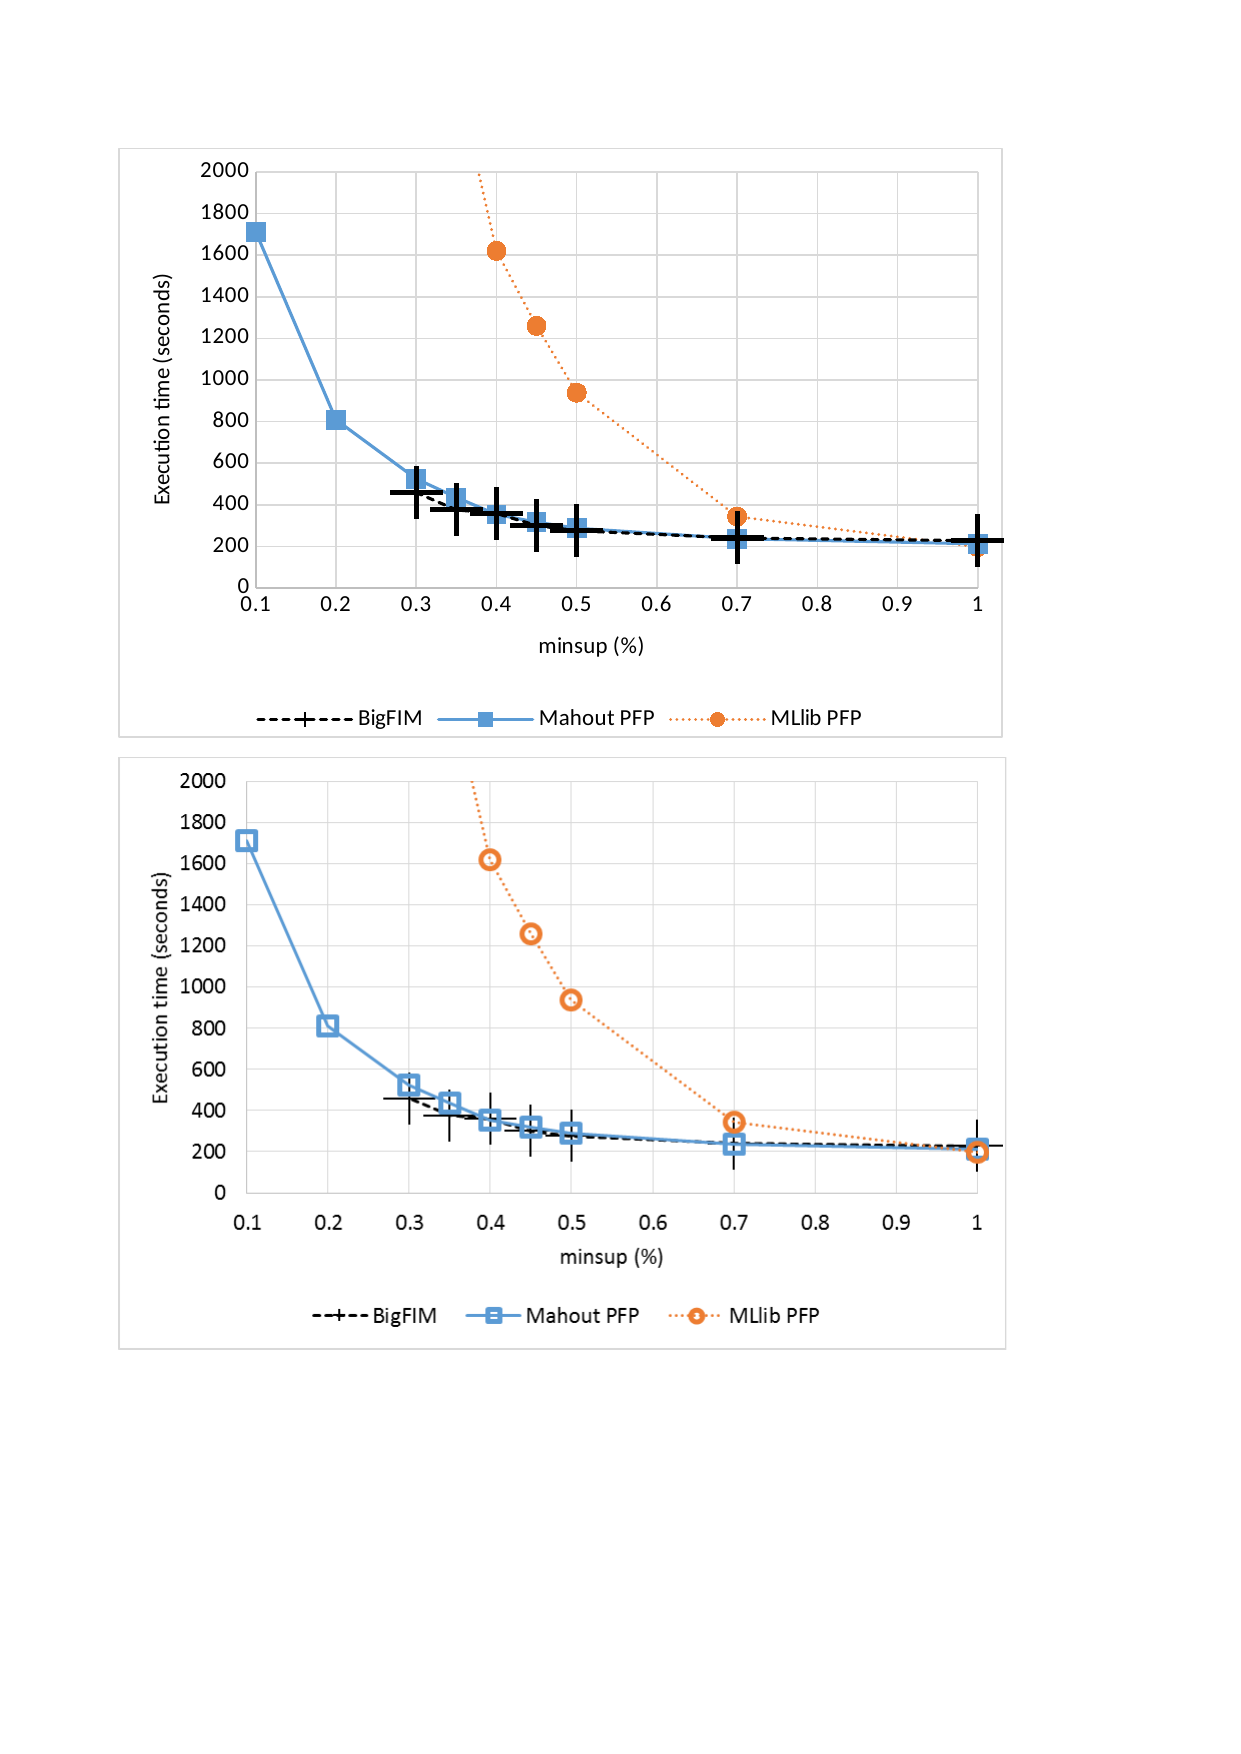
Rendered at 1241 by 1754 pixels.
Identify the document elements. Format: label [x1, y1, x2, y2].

picture [118, 757, 1007, 1350]
